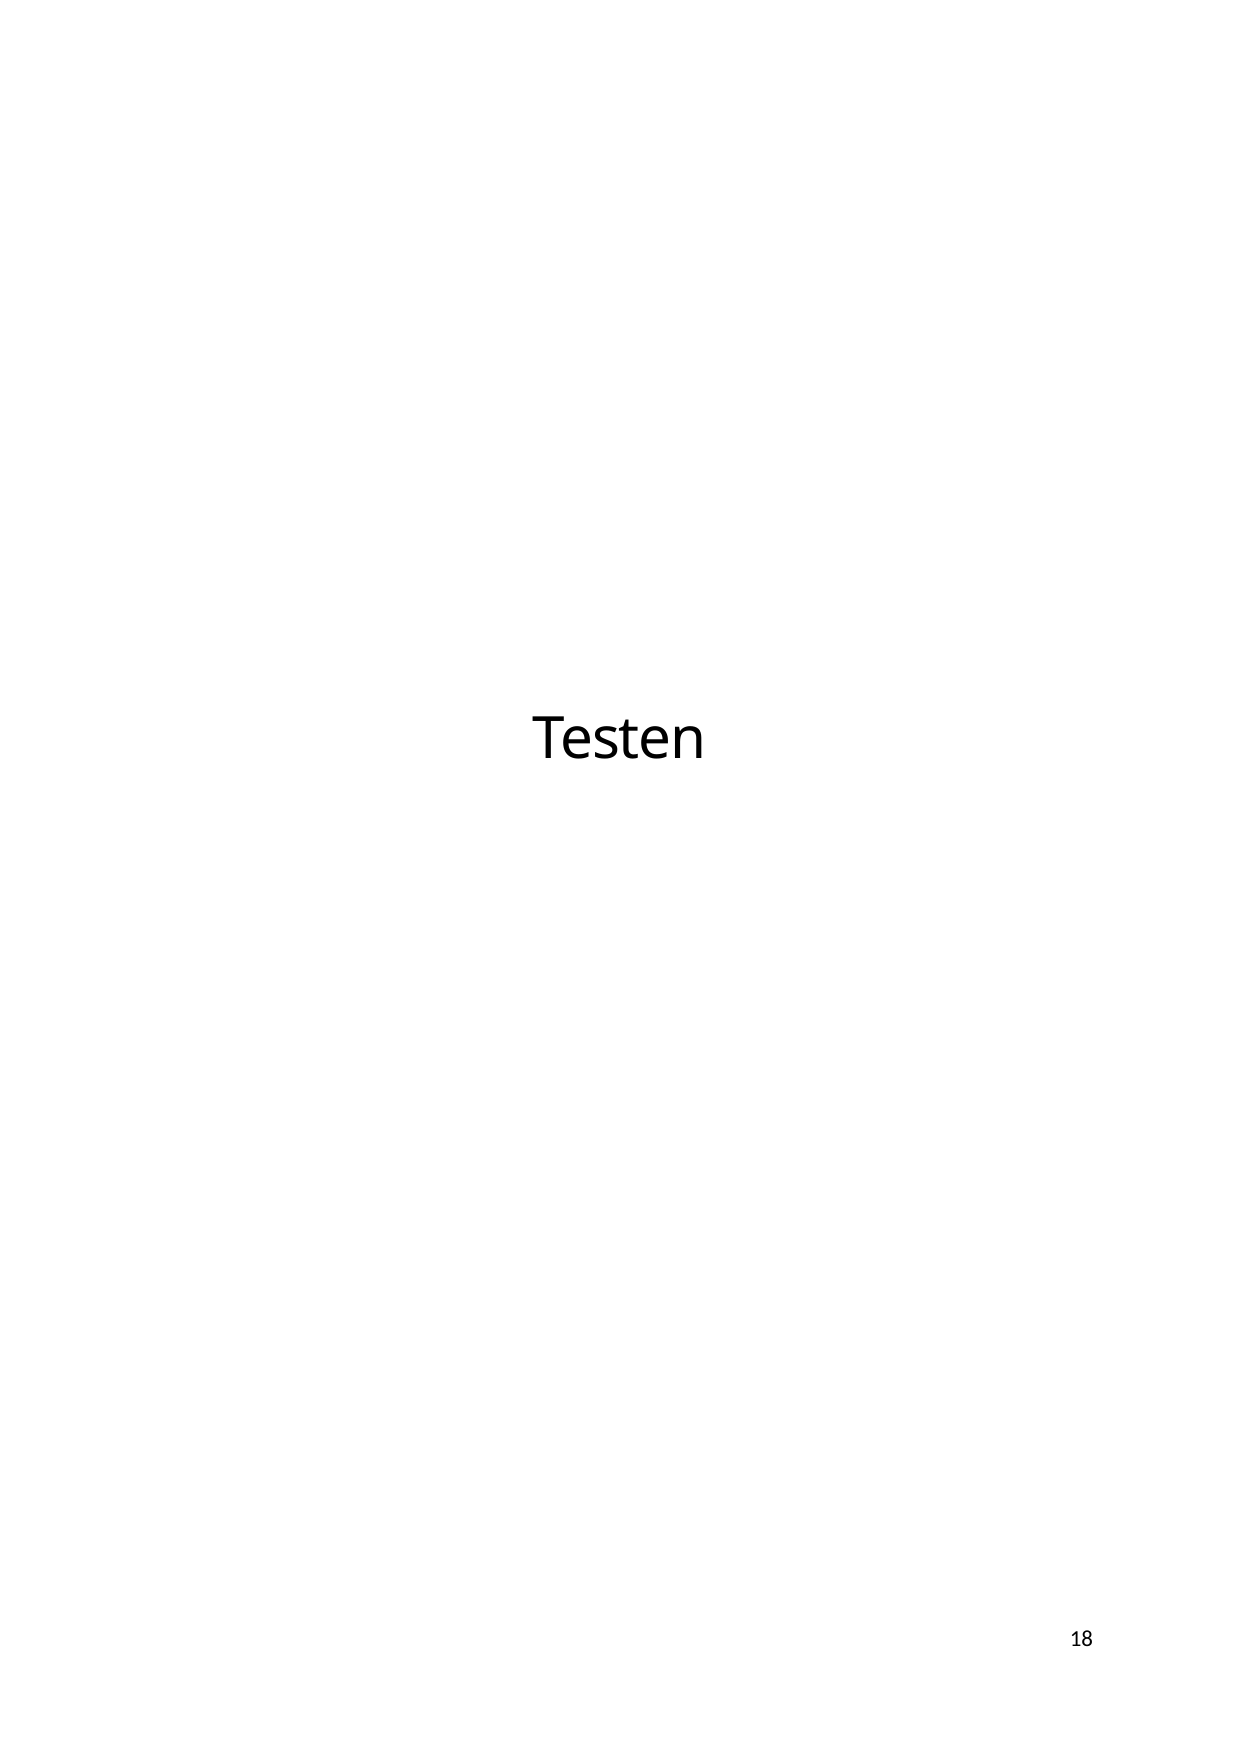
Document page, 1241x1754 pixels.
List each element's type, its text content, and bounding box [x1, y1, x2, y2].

title Testen [148, 696, 1093, 776]
